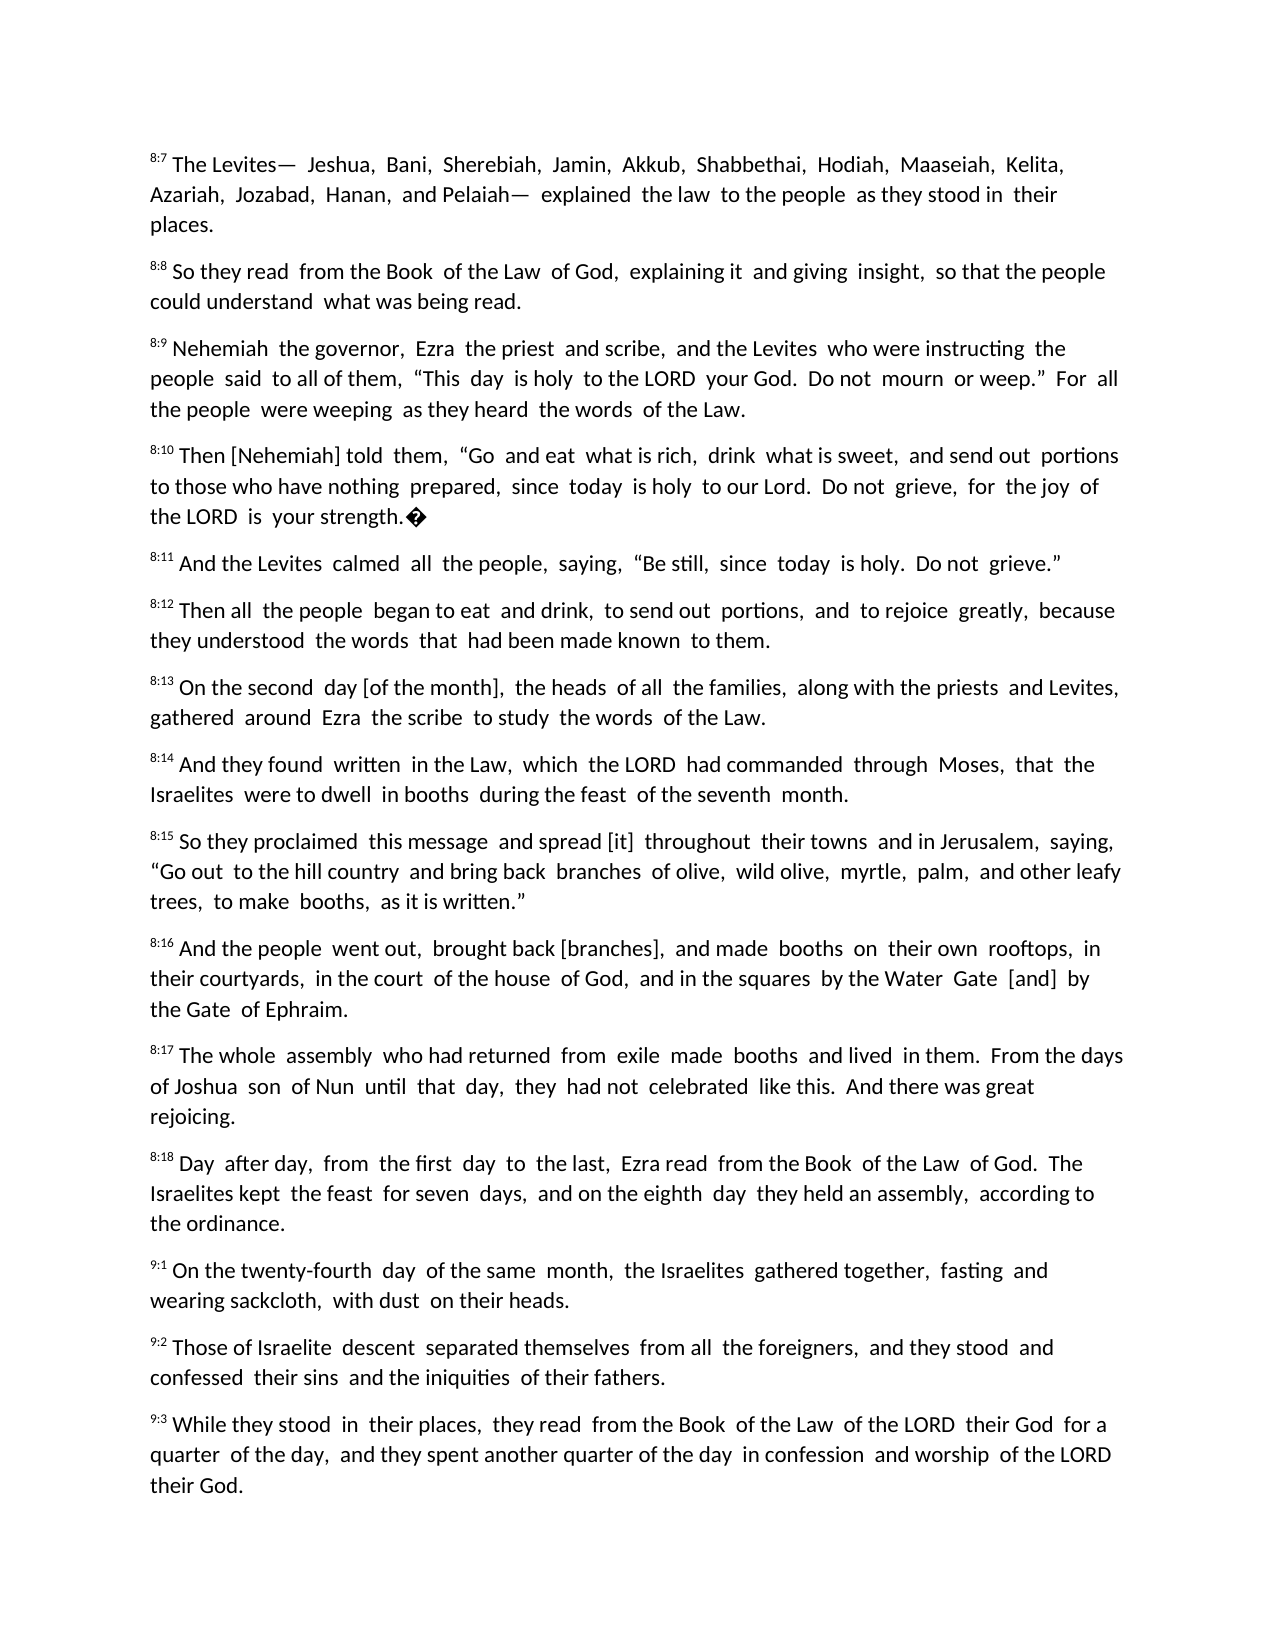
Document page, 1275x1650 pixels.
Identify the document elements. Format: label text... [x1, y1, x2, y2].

text 8:13 On the second day [of the month], the heads of all the families, along with the priests and Levites, gathered around Ezra the scribe to study the words of the Law. [150, 673, 1125, 731]
text 8:14 And they found written in the Law, which the LORD had commanded through Moses, that the Israelites were to dwell in booths during the feast of the seventh month. [150, 750, 1125, 808]
text 8:10 Then [Nehemiah] told them, “Go and eat what is rich, drink what is sweet, and send out portions to those who have nothing prepared, since today is holy to our Lord. Do not grieve, for the joy of the LORD is your strength.� [150, 442, 1125, 530]
text 8:8 So they read from the Book of the Law of God, explaining it and giving insight, so that the people could understand what was being read. [150, 257, 1125, 316]
text 8:18 Day after day, from the first day to the last, Ezra read from the Book of the Law of God. The Israelites kept the feast for seven days, and on the eighth day they held an assembly, according to the ordinance. [150, 1149, 1125, 1237]
text 8:7 The Levites— Jeshua, Bani, Sherebiah, Jamin, Akkub, Shabbethai, Hodiah, Maaseiah, Kelita, Azariah, Jozabad, Hanan, and Pelaiah— explained the law to the people as they stood in their places. [150, 150, 1125, 238]
text 9:2 Those of Israelite descent separated themselves from all the foreigners, and they stood and confessed their sins and the iniquities of their fathers. [150, 1333, 1125, 1392]
text 8:15 So they proclaimed this message and spread [it] throughout their towns and in Jerusalem, saying, “Go out to the hill country and bring back branches of olive, wild olive, myrtle, palm, and other leafy trees, to make booths, as it is written.” [150, 827, 1125, 916]
text 8:11 And the Levites calmed all the people, saying, “Be still, since today is holy. Do not grieve.” [150, 549, 1125, 577]
text 8:12 Then all the people began to eat and drink, to send out portions, and to rejoice greatly, because they understood the words that had been made known to them. [150, 596, 1125, 654]
text 8:16 And the people went out, brought back [branches], and made booths on their own rooftops, in their courtyards, in the court of the house of God, and in the squares by the Water Gate [and] by the Gate of Ephraim. [150, 934, 1125, 1023]
text 8:17 The whole assembly who had returned from exile made booths and lived in them. From the days of Joshua son of Nun until that day, they had not celebrated like this. And there was great rejoicing. [150, 1042, 1125, 1130]
text 9:3 While they stood in their places, they read from the Book of the Law of the LORD their God for a quarter of the day, and they spent another quarter of the day in confession and worship of the LORD their God. [150, 1410, 1125, 1499]
text 8:9 Nehemiah the governor, Ezra the priest and scribe, and the Levites who were instructing the people said to all of them, “This day is holy to the LORD your God. Do not mourn or weep.” For all the people were weeping as they heard the words of the Law. [150, 334, 1125, 423]
text 9:1 On the twenty-fourth day of the same month, the Israelites gathered together, fasting and wearing sackcloth, with dust on their heads. [150, 1256, 1125, 1314]
